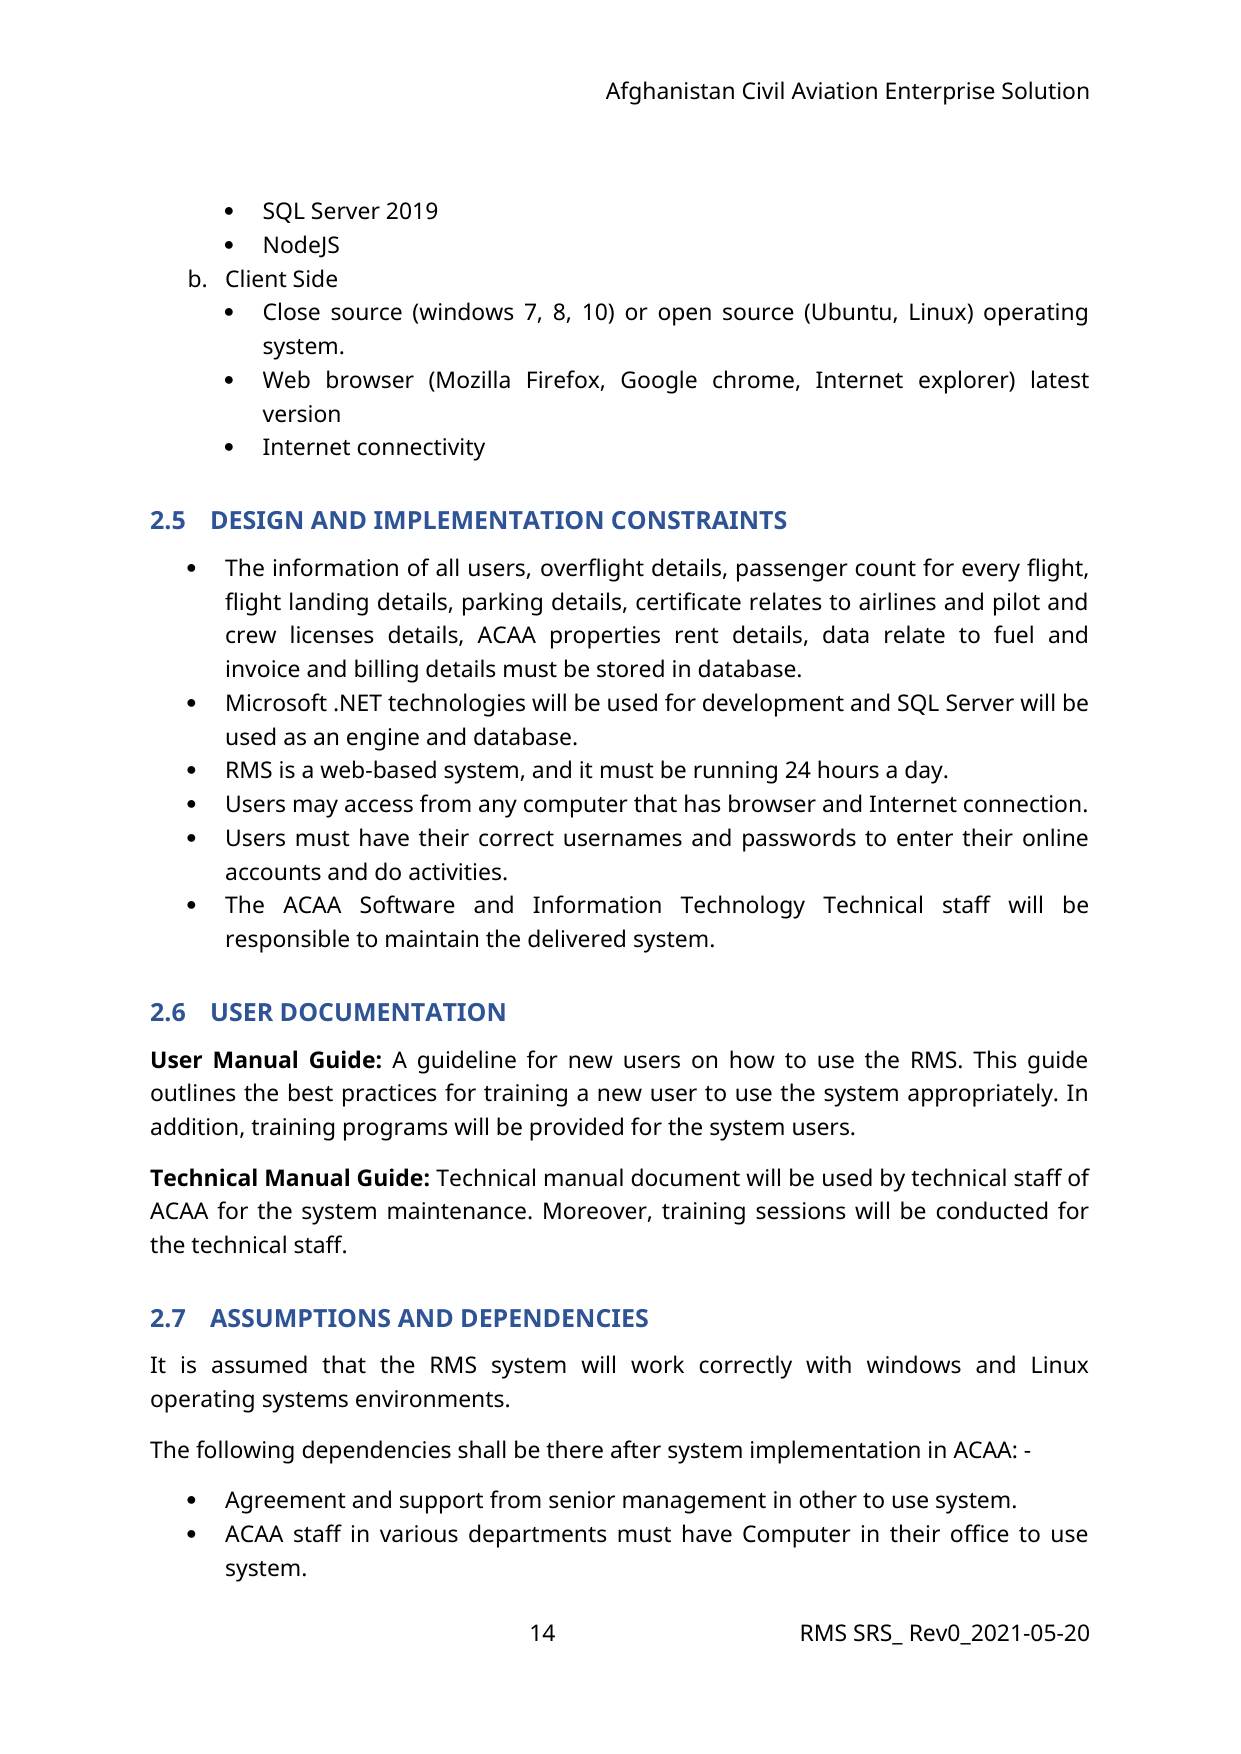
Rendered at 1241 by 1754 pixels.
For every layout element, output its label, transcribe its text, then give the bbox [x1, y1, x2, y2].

list NodeJS [225, 229, 1090, 260]
list Microsoft .NET technologies will be used for development and SQL Server will be used as an engine and database. [187, 687, 1090, 752]
list SQL Server 2019 [225, 195, 1090, 226]
text User Manual Guide: A guideline for new users on how to use the RMS. This guide outlines the best practices for training a new user to use the system appropriately. In addition, training programs will be provided for the system users. [150, 1043, 1090, 1142]
list Users may access from any computer that has browser and Internet connection. [187, 788, 1090, 819]
text It is assumed that the RMS system will work correctly with windows and Linux operating systems environments. [150, 1349, 1090, 1414]
list The information of all users, overflight details, passenger count for every flight, flight landing details, parking details, certificate relates to airlines and pilot and crew licenses details, ACAA properties rent details, data relate to fuel and invoice and billing details must be stored in database. [187, 552, 1090, 684]
text Technical Manual Guide: Technical manual document will be used by technical staff of ACAA for the system maintenance. Moreover, training sessions will be conducted for the technical staff. [150, 1161, 1090, 1260]
list RMS is a web-based system, and it must be running 24 hours a day. [187, 754, 1090, 786]
subtitle Design and Implementation Constraints [150, 502, 1090, 537]
list The ACAA Software and Information Technology Technical staff will be responsible to maintain the delivered system. [187, 889, 1090, 954]
list Close source (windows 7, 8, 10) or open source (Ubuntu, Linux) operating system. [225, 296, 1090, 361]
list Users must have their correct usernames and passwords to enter their online accounts and do activities. [187, 822, 1090, 887]
list Client Side [187, 262, 1090, 294]
list ACAA staff in various departments must have Computer in their office to use system. [187, 1518, 1090, 1583]
text The following dependencies shall be there after system implementation in ACAA: - [150, 1434, 1090, 1465]
subtitle User Documentation [150, 994, 1090, 1028]
list Internet connectivity [225, 431, 1090, 462]
list Web browser (Mozilla Firefox, Google chrome, Internet explorer) latest version [225, 364, 1090, 429]
subtitle Assumptions and Dependencies [150, 1300, 1090, 1334]
list Agreement and support from senior management in other to use system. [187, 1484, 1090, 1515]
